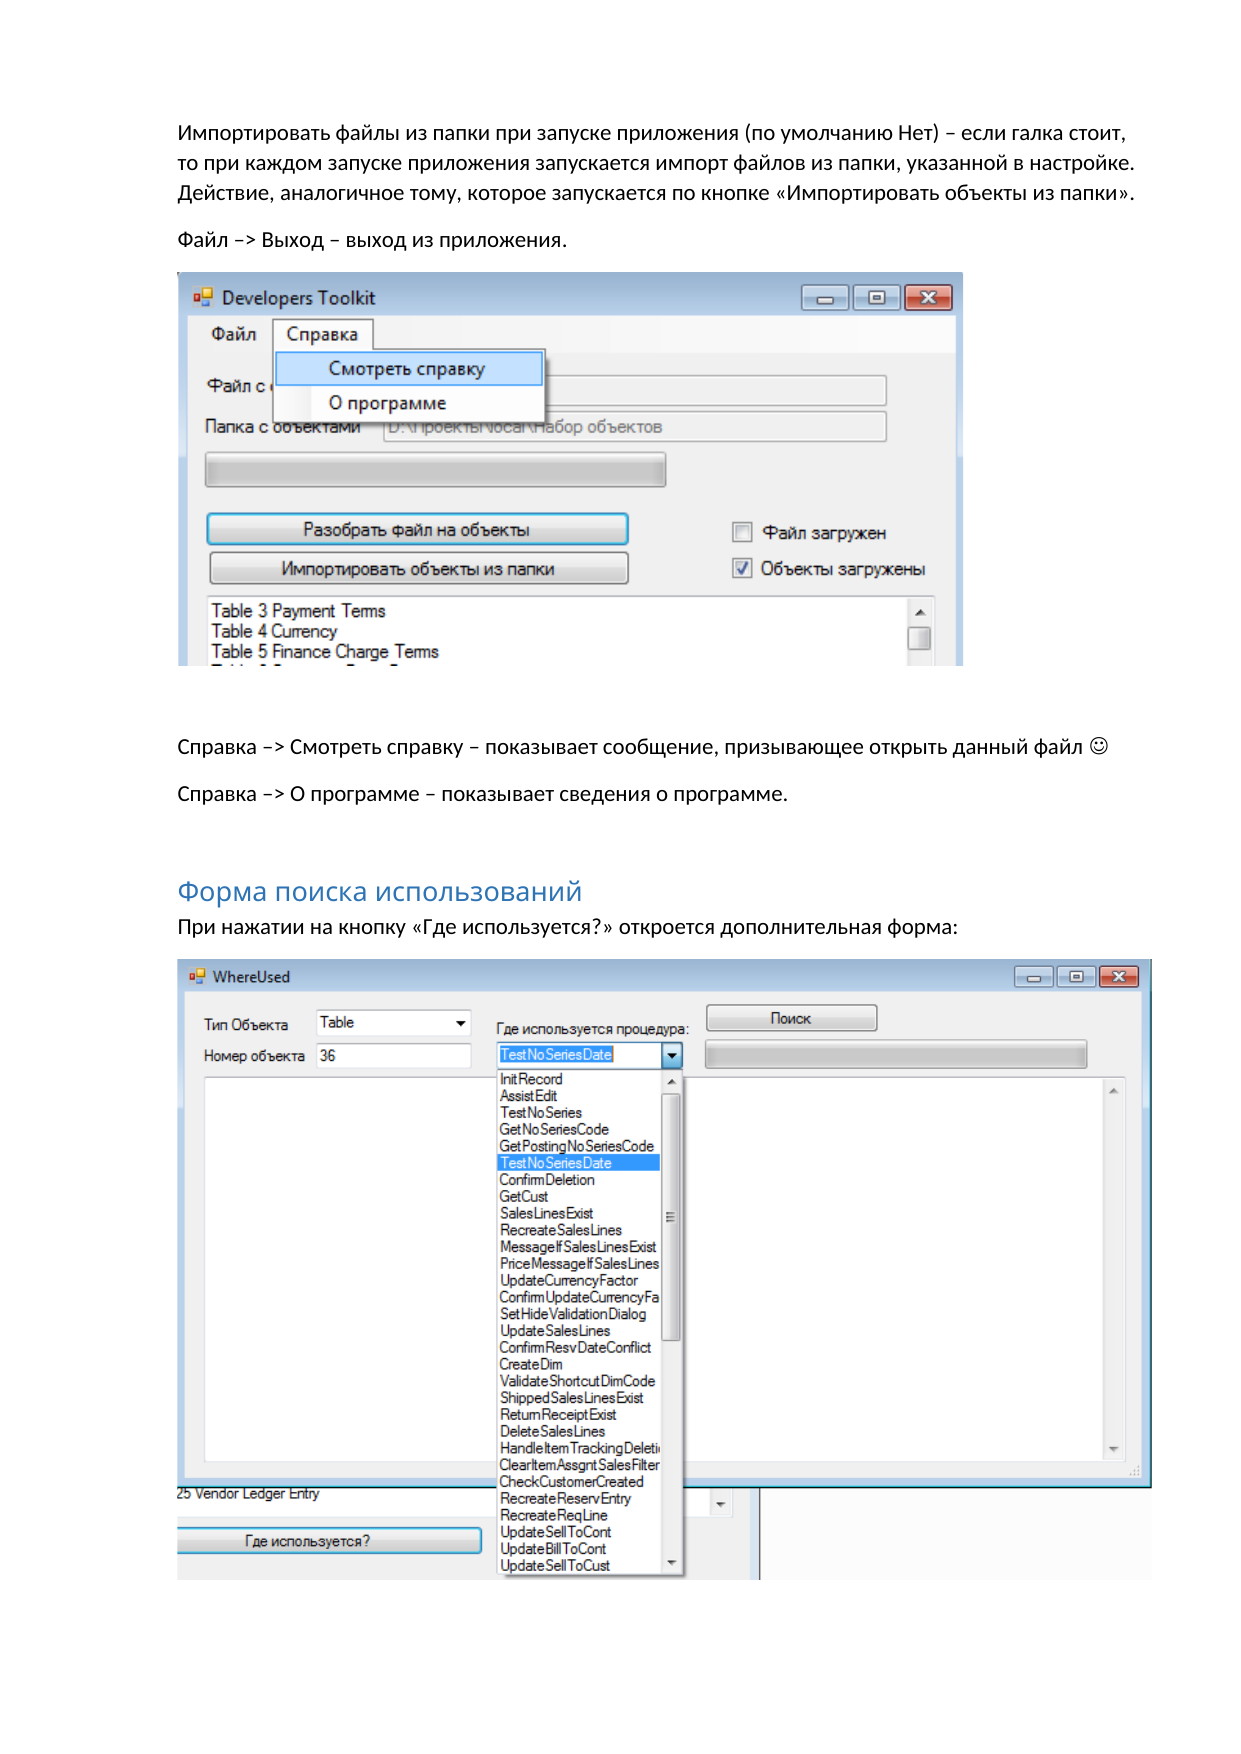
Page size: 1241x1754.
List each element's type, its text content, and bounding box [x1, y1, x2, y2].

subtitle Форма поиска использований [177, 872, 1152, 909]
text Импортировать файлы из папки при запуске приложения (по умолчанию Нет) – если галка стоит, то при каждом запуске приложения запускается импорт файлов из папки, указанной в настройке. Действие, аналогичное тому, которое запускается по кнопке «Импортировать объекты из папки». [177, 118, 1152, 207]
text При нажатии на кнопку «Где используется?» откроется дополнительная форма: [177, 912, 1152, 940]
picture [177, 272, 964, 666]
text Файл –> Выход – выход из приложения. [177, 225, 1152, 253]
picture [177, 959, 1152, 1580]
text Справка –> О программе – показывает сведения о программе. [177, 779, 1152, 807]
text Справка –> Смотреть справку – показывает сообщение, призывающее открыть данный файл [177, 732, 1152, 760]
